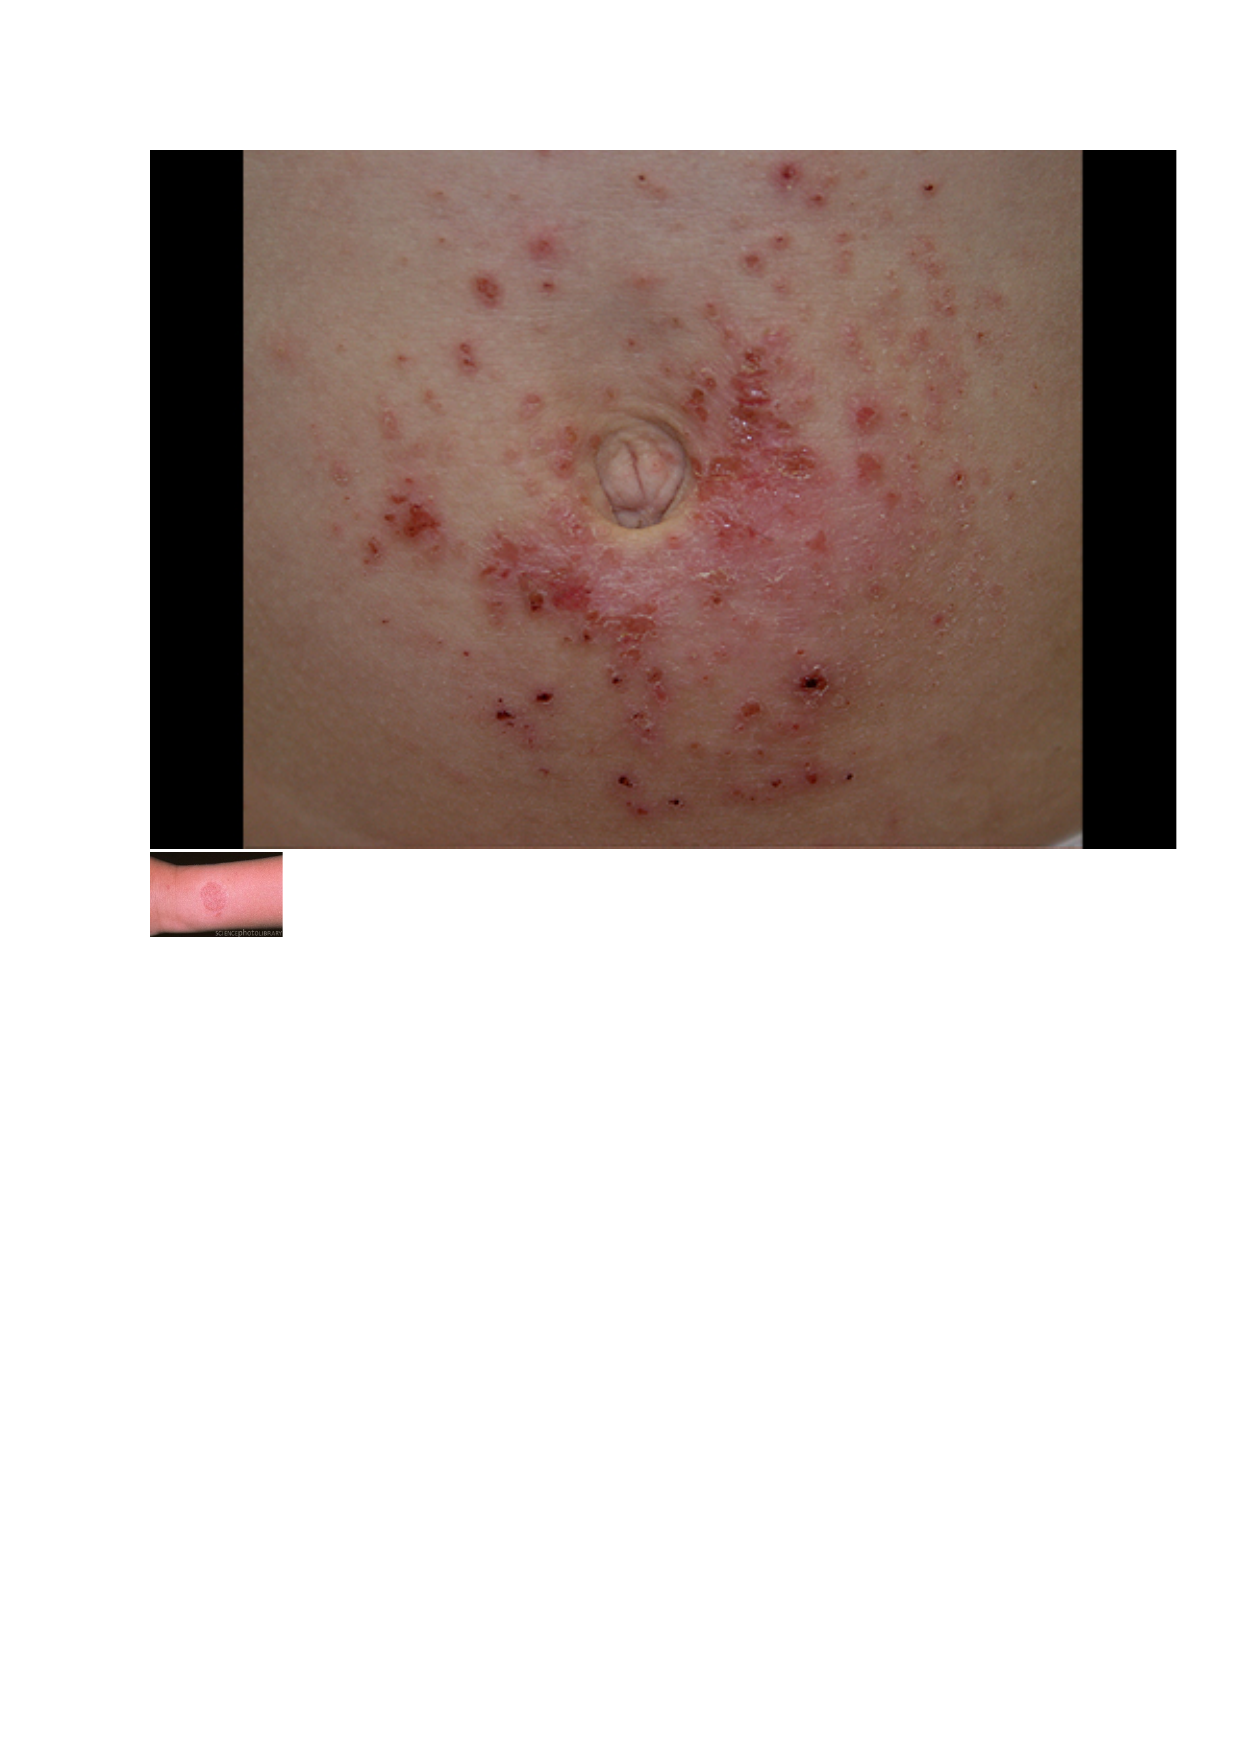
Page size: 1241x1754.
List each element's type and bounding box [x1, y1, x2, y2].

picture [150, 852, 283, 937]
picture [150, 150, 1177, 849]
